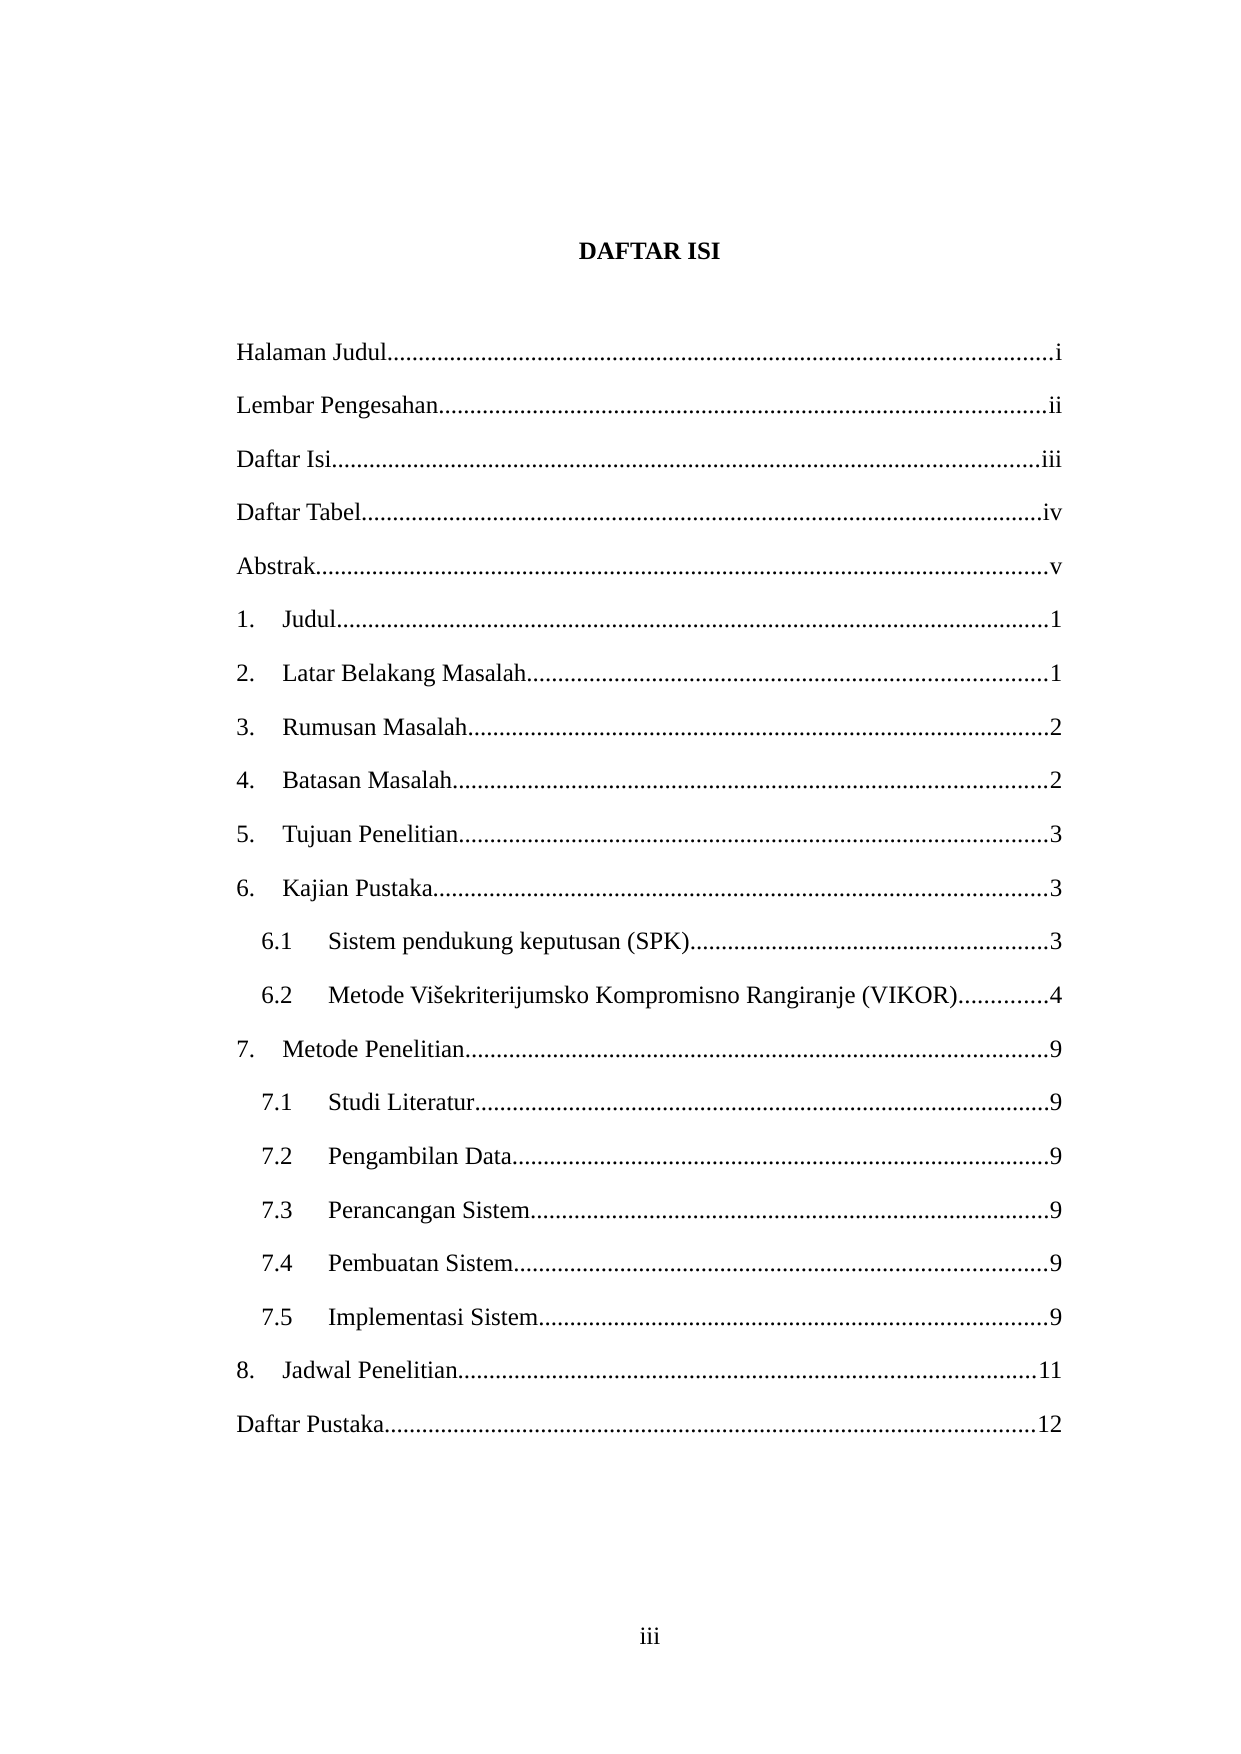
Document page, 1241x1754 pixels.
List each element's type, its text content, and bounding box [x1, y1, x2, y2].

subtitle DAFTAR ISI [236, 236, 1063, 265]
